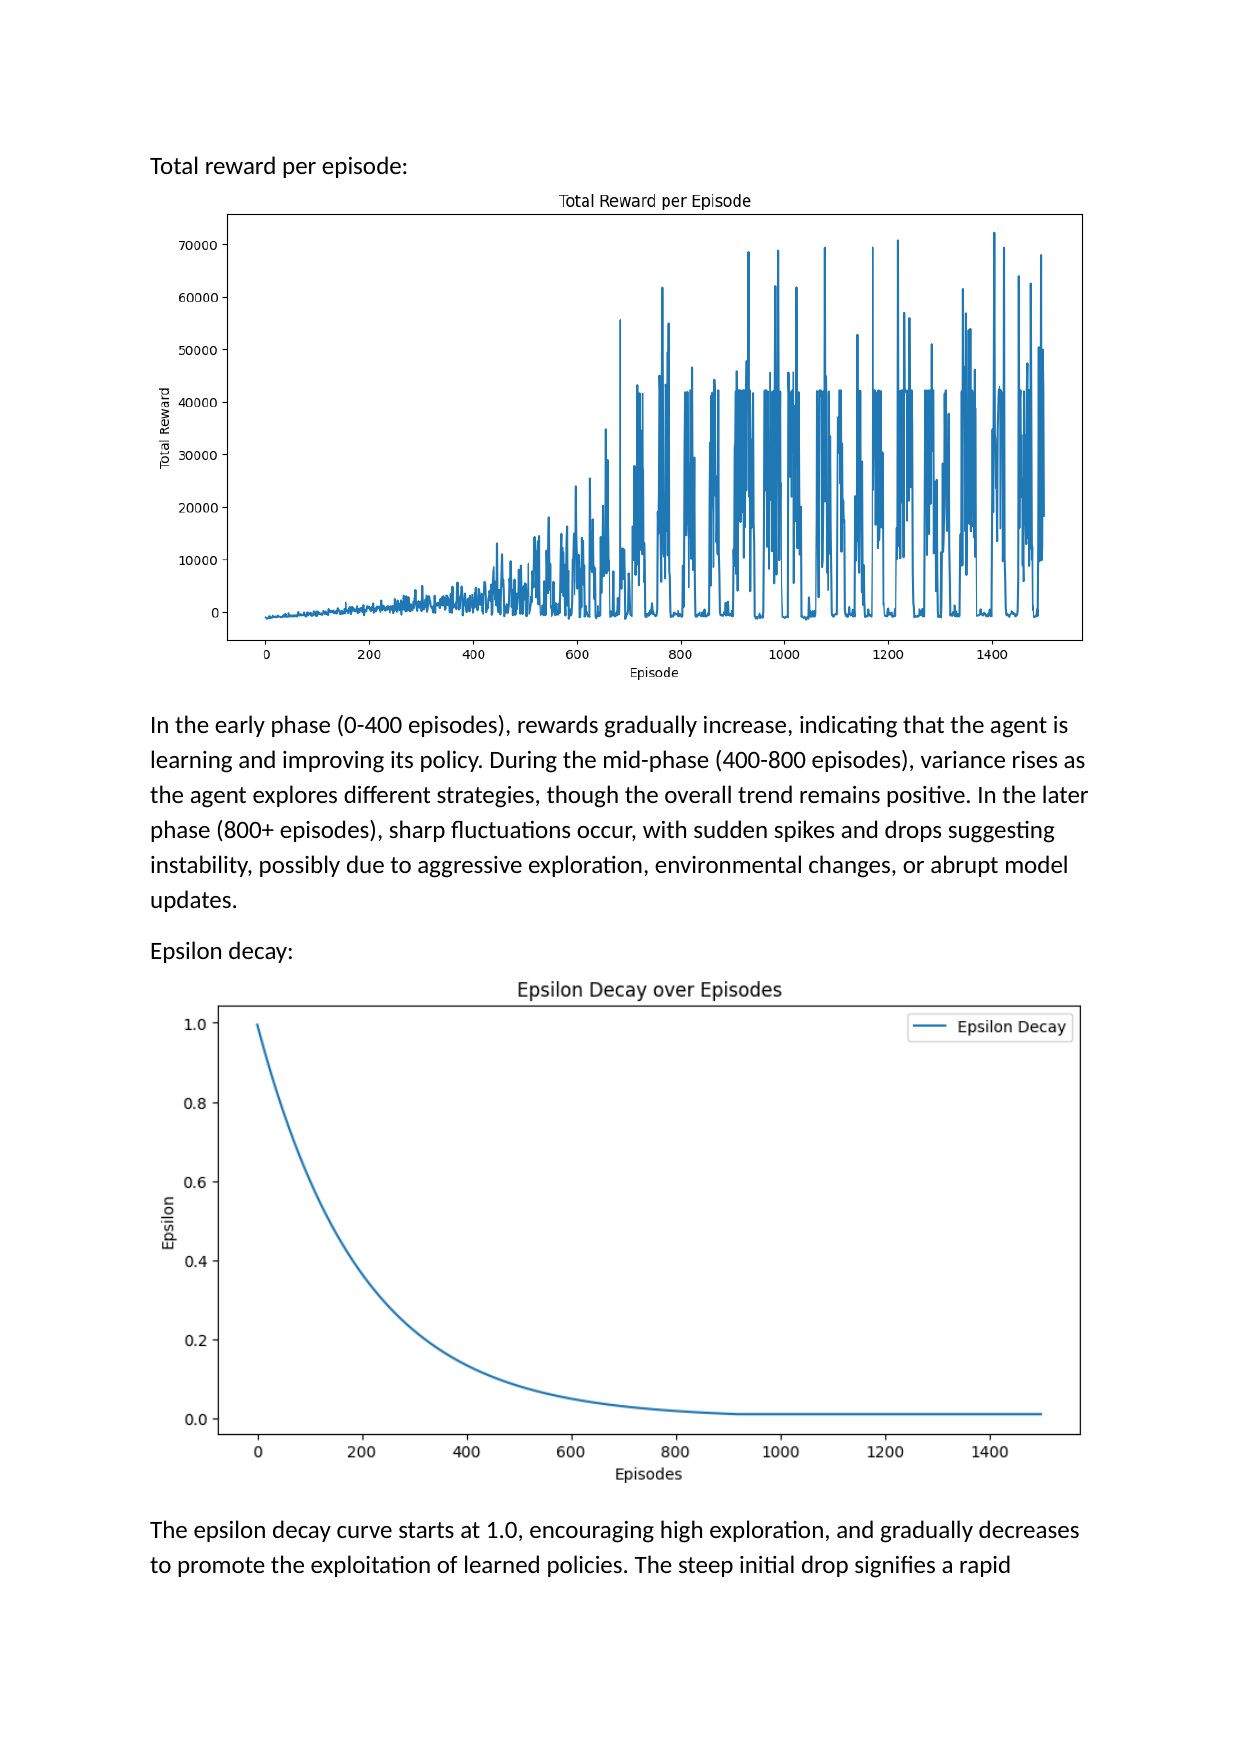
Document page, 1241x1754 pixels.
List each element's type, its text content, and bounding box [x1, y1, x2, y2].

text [150, 1514, 1090, 1579]
picture [150, 970, 1091, 1493]
text Total reward per episode: [150, 150, 1090, 185]
text In the early phase (0-400 episodes), rewards gradually increase, indicating that the agent is learning and improving its policy. During the mid-phase (400-800 episodes), variance rises as the agent explores different strategies, though the overall trend remains positive. In the later phase (800+ episodes), sharp fluctuations occur, with sudden spikes and drops suggesting instability, possibly due to aggressive exploration, environmental changes, or abrupt model updates. [150, 709, 1090, 914]
picture [150, 185, 1091, 688]
text Epsilon decay: [150, 936, 1090, 970]
